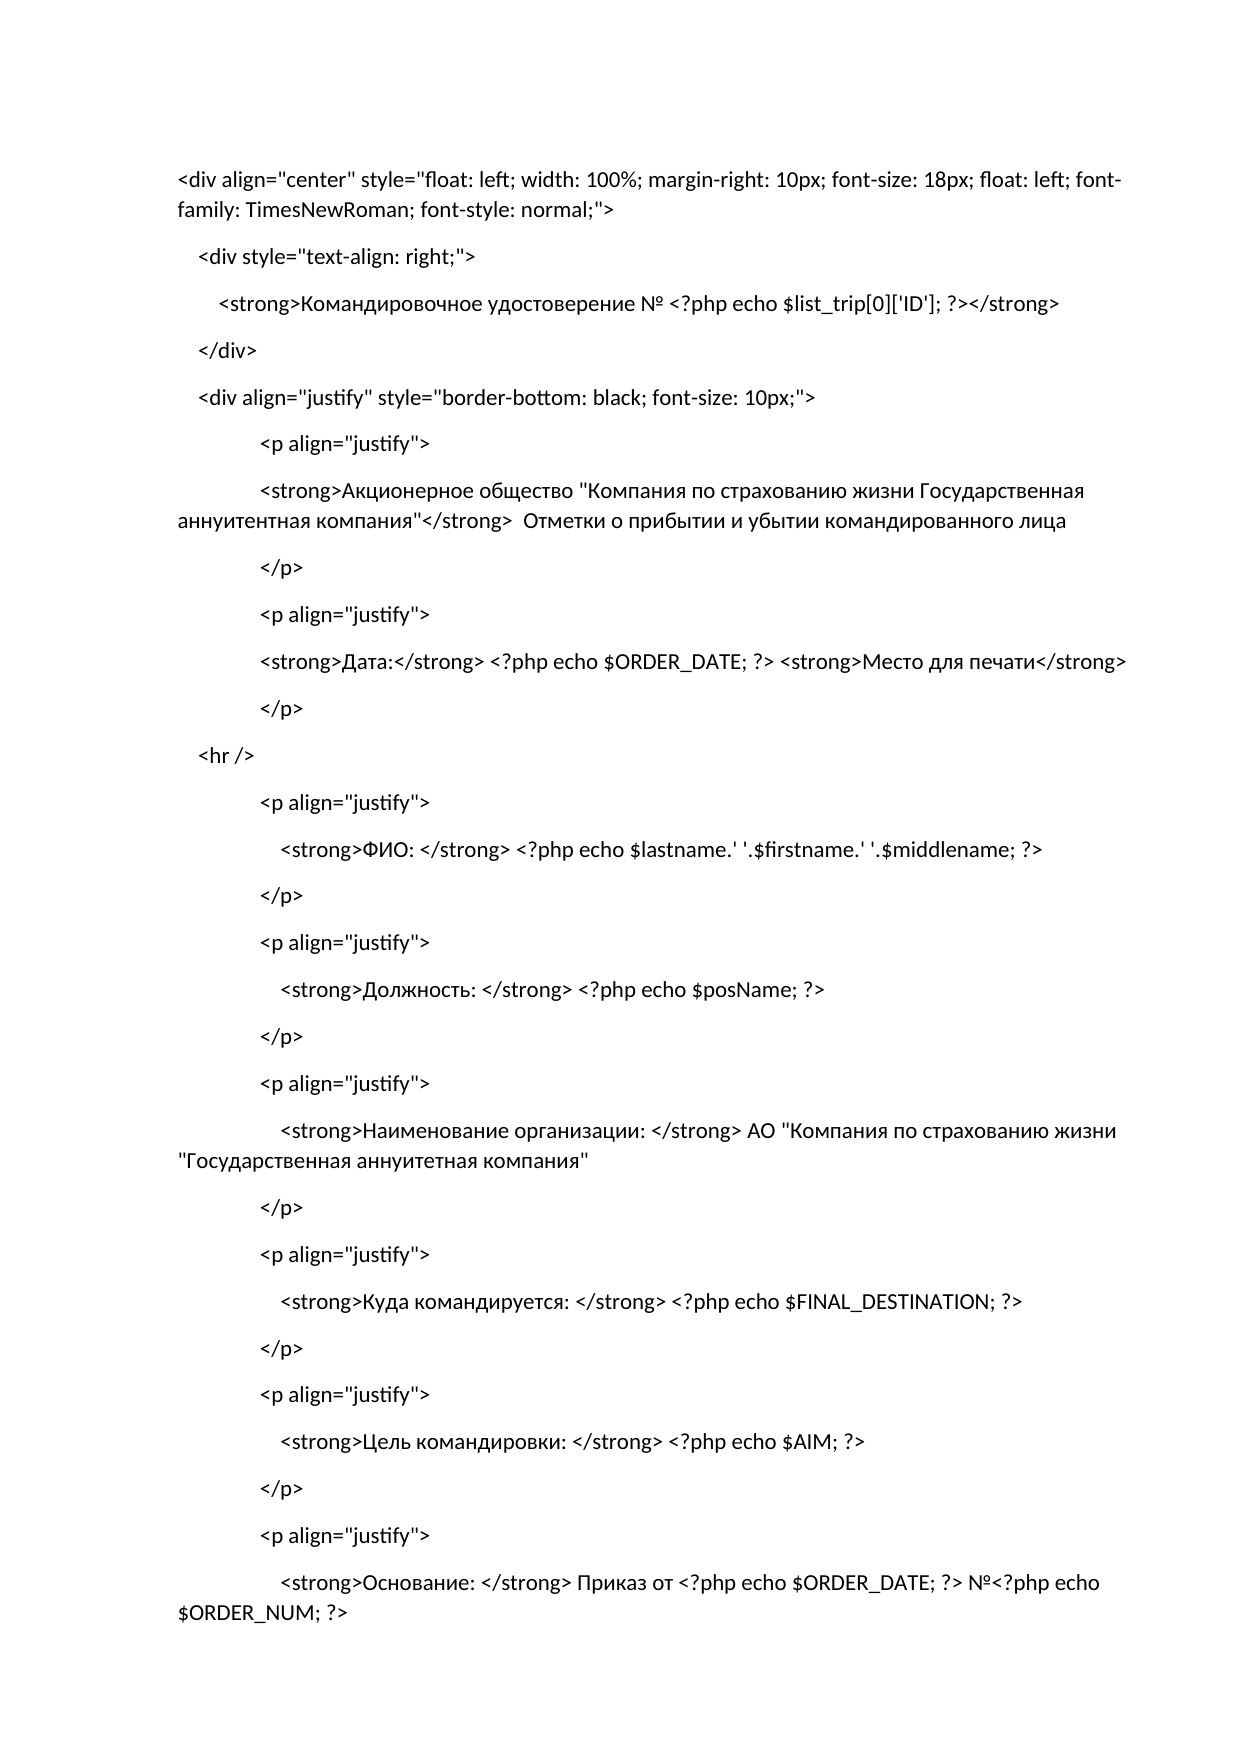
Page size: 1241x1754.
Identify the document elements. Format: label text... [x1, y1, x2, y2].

text <strong>Куда командируется: </strong> <?php echo $FINAL_DESTINATION; ?> [177, 1287, 1152, 1315]
text </p> [177, 1334, 1152, 1362]
text <strong>Командировочное удостоверение № <?php echo $list_trip[0]['ID']; ?></strong> [177, 289, 1152, 317]
text </p> [177, 1474, 1152, 1502]
text <p align="justify"> [177, 600, 1152, 628]
text </p> [177, 553, 1152, 582]
text <p align="justify"> [177, 1381, 1152, 1409]
text <p align="justify"> [177, 928, 1152, 957]
text <strong>Должность: </strong> <?php echo $posName; ?> [177, 975, 1152, 1003]
text <p align="justify"> [177, 788, 1152, 816]
text <strong>ФИО: </strong> <?php echo $lastname.' '.$firstname.' '.$middlename; ?> [177, 835, 1152, 863]
text <p align="justify"> [177, 1521, 1152, 1549]
text </p> [177, 1193, 1152, 1221]
text <strong>Цель командировки: </strong> <?php echo $AIM; ?> [177, 1427, 1152, 1456]
text <strong>Основание: </strong> Приказ от <?php echo $ORDER_DATE; ?> №<?php echo $ORDER_NUM; ?> [177, 1568, 1152, 1626]
text <div align="center" style="float: left; width: 100%; margin-right: 10px; font-size: 18px; float: left; font-family: TimesNewRoman; font-style: normal;"> [177, 165, 1152, 223]
text <p align="justify"> [177, 429, 1152, 458]
text <p align="justify"> [177, 1069, 1152, 1097]
text </p> [177, 1022, 1152, 1050]
text <p align="justify"> [177, 1240, 1152, 1268]
text </div> [177, 336, 1152, 364]
text <div align="justify" style="border-bottom: black; font-size: 10px;"> [177, 383, 1152, 411]
text <strong>Наименование организации: </strong> АО "Компания по страхованию жизни "Государственная аннуитетная компания" [177, 1116, 1152, 1174]
text <strong>Дата:</strong> <?php echo $ORDER_DATE; ?> <strong>Место для печати</strong> [177, 647, 1152, 675]
text <hr /> [177, 741, 1152, 769]
text <div style="text-align: right;"> [177, 242, 1152, 270]
text </p> [177, 694, 1152, 722]
text <strong>Акционерное общество "Компания по страхованию жизни Государственная аннуитентная компания"</strong> Отметки о прибытии и убытии командированного лица [177, 476, 1152, 535]
text </p> [177, 882, 1152, 910]
